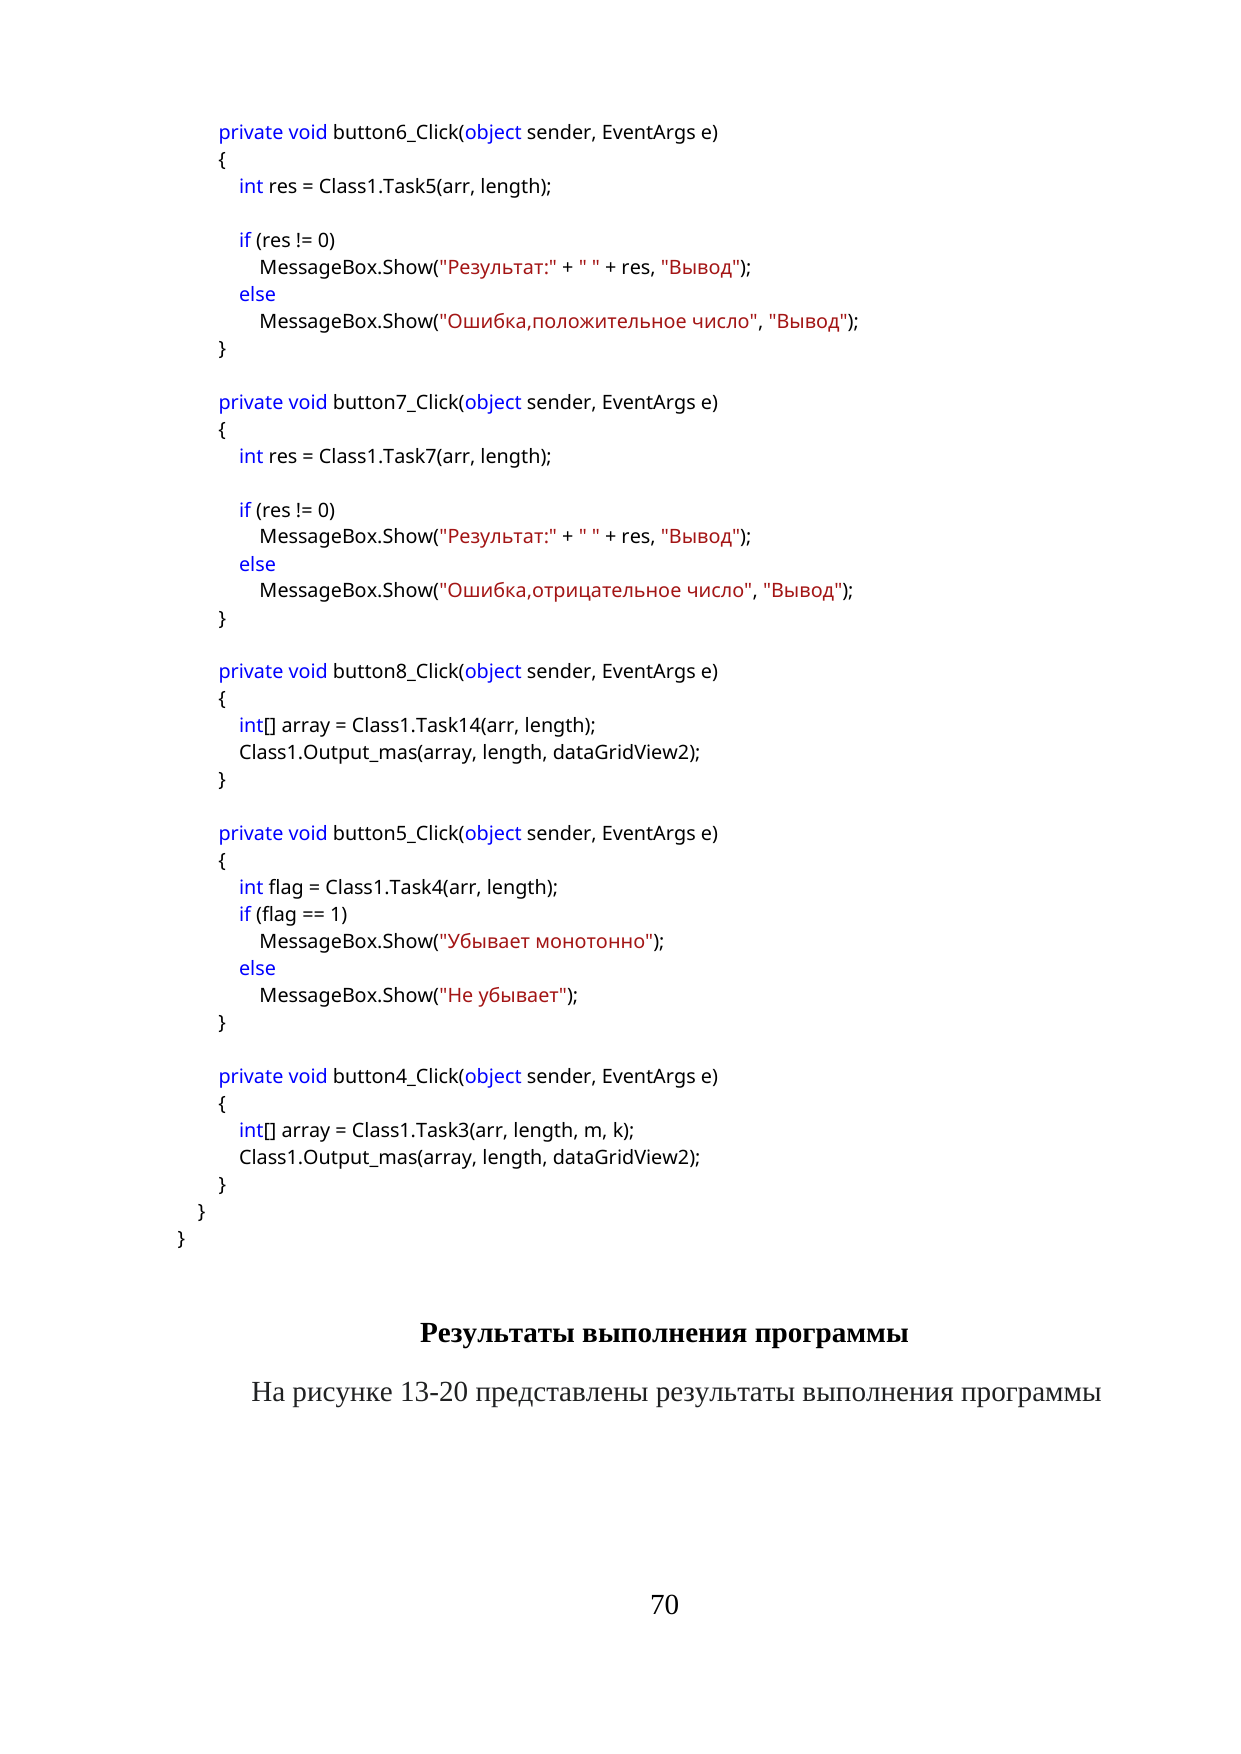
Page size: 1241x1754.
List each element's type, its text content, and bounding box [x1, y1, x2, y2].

text int res = Class1.Task7(arr, length); [177, 442, 1152, 469]
text if (res != 0) [177, 496, 1152, 523]
text MessageBox.Show("Не убывает"); [177, 981, 1152, 1008]
text MessageBox.Show("Ошибка,положительное число", "Вывод"); [177, 307, 1152, 334]
text Class1.Output_mas(array, length, dataGridView2); [177, 739, 1152, 766]
text MessageBox.Show("Результат:" + " " + res, "Вывод"); [177, 253, 1152, 280]
text } [177, 1170, 1152, 1197]
text int[] array = Class1.Task14(arr, length); [177, 712, 1152, 739]
text private void button6_Click(object sender, EventArgs e) [177, 118, 1152, 145]
text Class1.Output_mas(array, length, dataGridView2); [177, 1143, 1152, 1170]
text private void button8_Click(object sender, EventArgs e) [177, 658, 1152, 685]
text } [177, 1008, 1152, 1035]
text { [177, 1089, 1152, 1116]
text int flag = Class1.Task4(arr, length); [177, 873, 1152, 901]
text int res = Class1.Task5(arr, length); [177, 172, 1152, 199]
text if (flag == 1) [177, 901, 1152, 927]
text MessageBox.Show("Результат:" + " " + res, "Вывод"); [177, 523, 1152, 550]
text } [177, 604, 1152, 631]
text private void button7_Click(object sender, EventArgs e) [177, 388, 1152, 415]
text { [177, 415, 1152, 442]
text } [177, 766, 1152, 793]
text } [177, 334, 1152, 361]
text { [177, 145, 1152, 172]
text if (res != 0) [177, 226, 1152, 253]
text MessageBox.Show("Убывает монотонно"); [177, 927, 1152, 954]
text На рисунке 13-20 представлены результаты выполнения программы [177, 1374, 1152, 1408]
text { [177, 847, 1152, 873]
text MessageBox.Show("Ошибка,отрицательное число", "Вывод"); [177, 577, 1152, 604]
text else [177, 550, 1152, 577]
text } [177, 1224, 1152, 1251]
text } [177, 1197, 1152, 1224]
text else [177, 954, 1152, 981]
text int[] array = Class1.Task3(arr, length, m, k); [177, 1116, 1152, 1143]
text { [177, 685, 1152, 712]
text else [177, 280, 1152, 307]
text private void button5_Click(object sender, EventArgs e) [177, 819, 1152, 847]
text private void button4_Click(object sender, EventArgs e) [177, 1062, 1152, 1089]
text Результаты выполнения программы [177, 1315, 1152, 1348]
